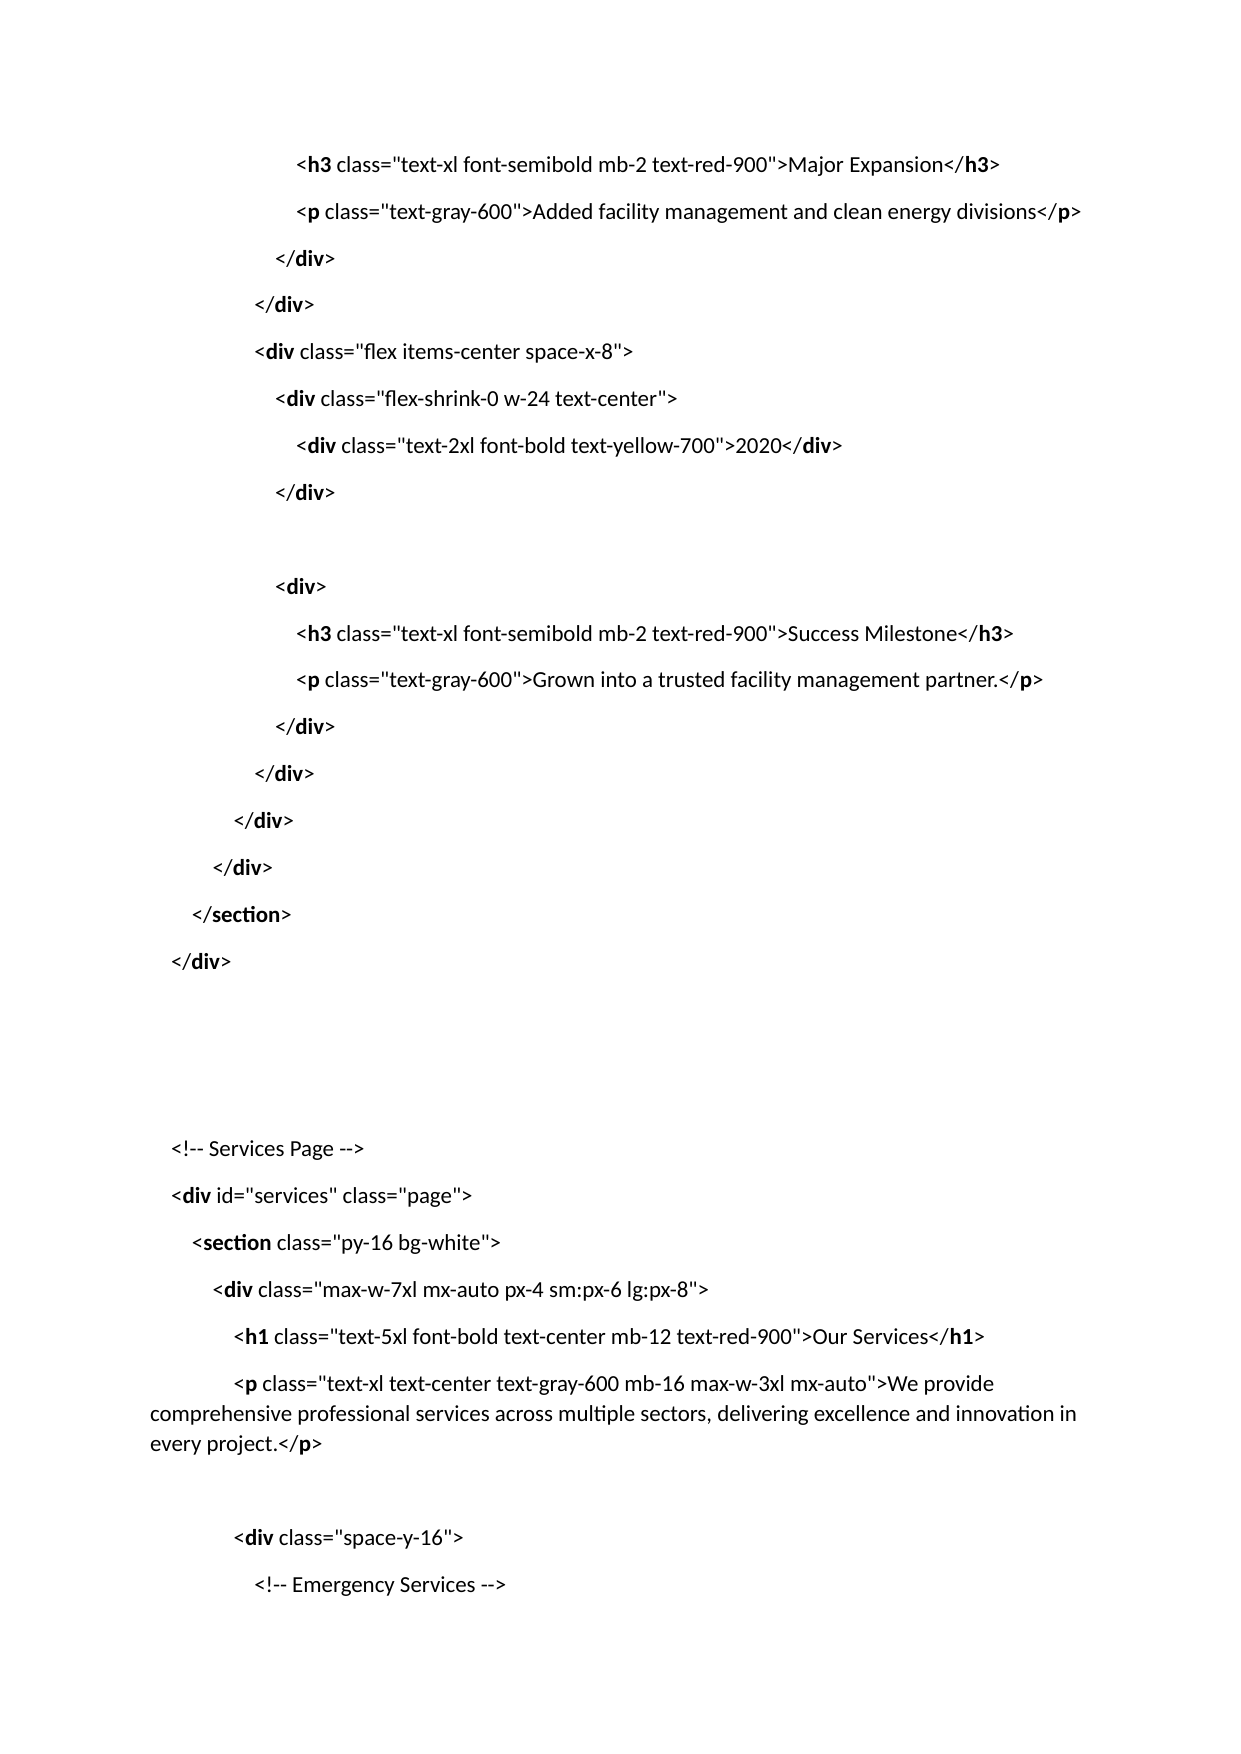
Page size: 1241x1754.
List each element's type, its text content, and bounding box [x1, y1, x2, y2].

text </div> [150, 853, 1090, 881]
text </div> [150, 806, 1090, 834]
text <div id="services" class="page"> [150, 1181, 1090, 1209]
text <div class="text-2xl font-bold text-yellow-700">2020</div> [150, 431, 1090, 459]
text <p class="text-gray-600">Added facility management and clean energy divisions</p> [150, 197, 1090, 225]
text </div> [150, 291, 1090, 319]
text <!-- Emergency Services --> [150, 1570, 1090, 1598]
text <div class="space-y-16"> [150, 1523, 1090, 1551]
text <h1 class="text-5xl font-bold text-center mb-12 text-red-900">Our Services</h1> [150, 1322, 1090, 1350]
text <!-- Services Page --> [150, 1134, 1090, 1162]
text <p class="text-xl text-center text-gray-600 mb-16 max-w-3xl mx-auto">We provide comprehensive professional services across multiple sectors, delivering excellence and innovation in every project.</p> [150, 1369, 1090, 1457]
text <p class="text-gray-600">Grown into a trusted facility management partner.</p> [150, 666, 1090, 694]
text </div> [150, 947, 1090, 975]
text </div> [150, 244, 1090, 272]
text </div> [150, 478, 1090, 506]
text </div> [150, 712, 1090, 741]
text <section class="py-16 bg-white"> [150, 1228, 1090, 1256]
text </section> [150, 900, 1090, 928]
text <h3 class="text-xl font-semibold mb-2 text-red-900">Major Expansion</h3> [150, 150, 1090, 178]
text <h3 class="text-xl font-semibold mb-2 text-red-900">Success Milestone</h3> [150, 619, 1090, 647]
text <div class="flex-shrink-0 w-24 text-center"> [150, 384, 1090, 412]
text <div class="flex items-center space-x-8"> [150, 337, 1090, 366]
text <div> [150, 572, 1090, 600]
text </div> [150, 759, 1090, 787]
text <div class="max-w-7xl mx-auto px-4 sm:px-6 lg:px-8"> [150, 1275, 1090, 1303]
